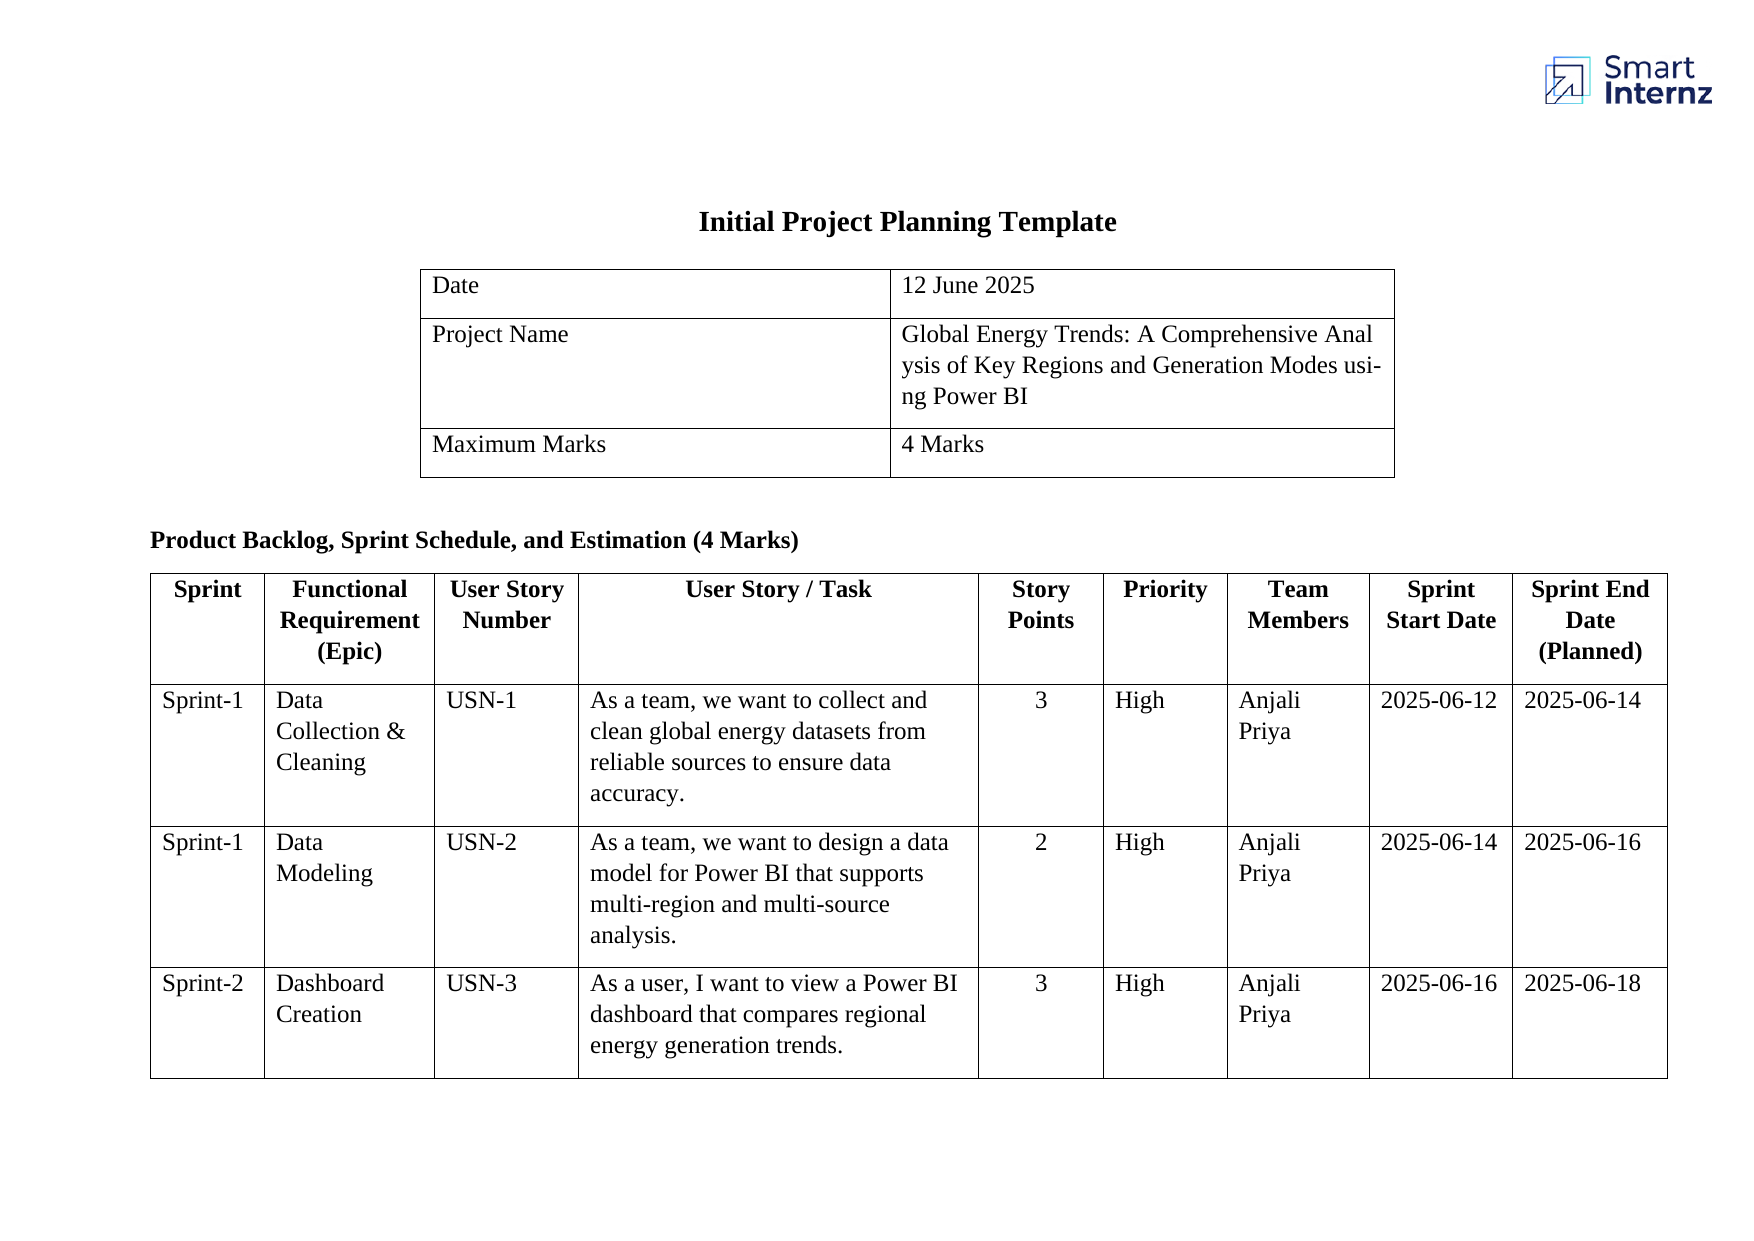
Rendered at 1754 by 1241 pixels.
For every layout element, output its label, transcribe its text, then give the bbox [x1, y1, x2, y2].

table_cell Project Name [421, 319, 890, 428]
table_cell Sprint-1 [151, 827, 264, 967]
table_header Priority [1104, 574, 1227, 684]
table_cell High [1104, 685, 1227, 826]
table_cell 2025-06-16 [1370, 968, 1512, 1078]
table_header Story Points [979, 574, 1103, 684]
table_cell As a team, we want to collect and clean global energy datasets from reliable sources to ensure data accuracy. [579, 685, 978, 826]
table_cell 2025-06-14 [1513, 685, 1667, 826]
table_cell Global Energy Trends: A Comprehensive Analysis of Key Regions and Generation Modes usi-ng Power BI [891, 319, 1394, 428]
table_cell High [1104, 968, 1227, 1078]
table_cell Anjali Priya [1228, 827, 1369, 967]
text Initial Project Planning Template [150, 204, 1665, 238]
table_header Functional Requirement (Epic) [265, 574, 434, 684]
table_cell As a user, I want to view a Power BI dashboard that compares regional energy generation trends. [579, 968, 978, 1078]
table_cell Sprint-2 [151, 968, 264, 1078]
table_cell 2025-06-12 [1370, 685, 1512, 826]
table_header Team Members [1228, 574, 1369, 684]
table_cell 3 [979, 685, 1103, 826]
table_cell Data Modeling [265, 827, 434, 967]
table_cell USN-2 [435, 827, 578, 967]
text Product Backlog, Sprint Schedule, and Estimation (4 Marks) [150, 526, 1665, 554]
table_cell USN-3 [435, 968, 578, 1078]
table_cell Maximum Marks [421, 429, 890, 477]
table_cell High [1104, 827, 1227, 967]
table_cell Dashboard Creation [265, 968, 434, 1078]
table_header Date [421, 270, 890, 318]
table_header Sprint [151, 574, 264, 684]
table_cell Anjali Priya [1228, 685, 1369, 826]
table_cell Data Collection & Cleaning [265, 685, 434, 826]
table_header User Story Number [435, 574, 578, 684]
table_header Sprint Start Date [1370, 574, 1512, 684]
table_cell As a team, we want to design a data model for Power BI that supports multi-region and multi-source analysis. [579, 827, 978, 967]
table_cell 2025-06-18 [1513, 968, 1667, 1078]
table_header User Story / Task [579, 574, 978, 684]
table_cell 3 [979, 968, 1103, 1078]
table_cell 4 Marks [891, 429, 1394, 477]
table_cell Sprint-1 [151, 685, 264, 826]
picture [1540, 55, 1717, 104]
table_cell Anjali Priya [1228, 968, 1369, 1078]
table_header 12 June 2025 [891, 270, 1394, 318]
table_header Sprint End Date (Planned) [1513, 574, 1667, 684]
table_cell 2025-06-16 [1513, 827, 1667, 967]
table_cell 2025-06-14 [1370, 827, 1512, 967]
table_cell USN-1 [435, 685, 578, 826]
table_cell 2 [979, 827, 1103, 967]
